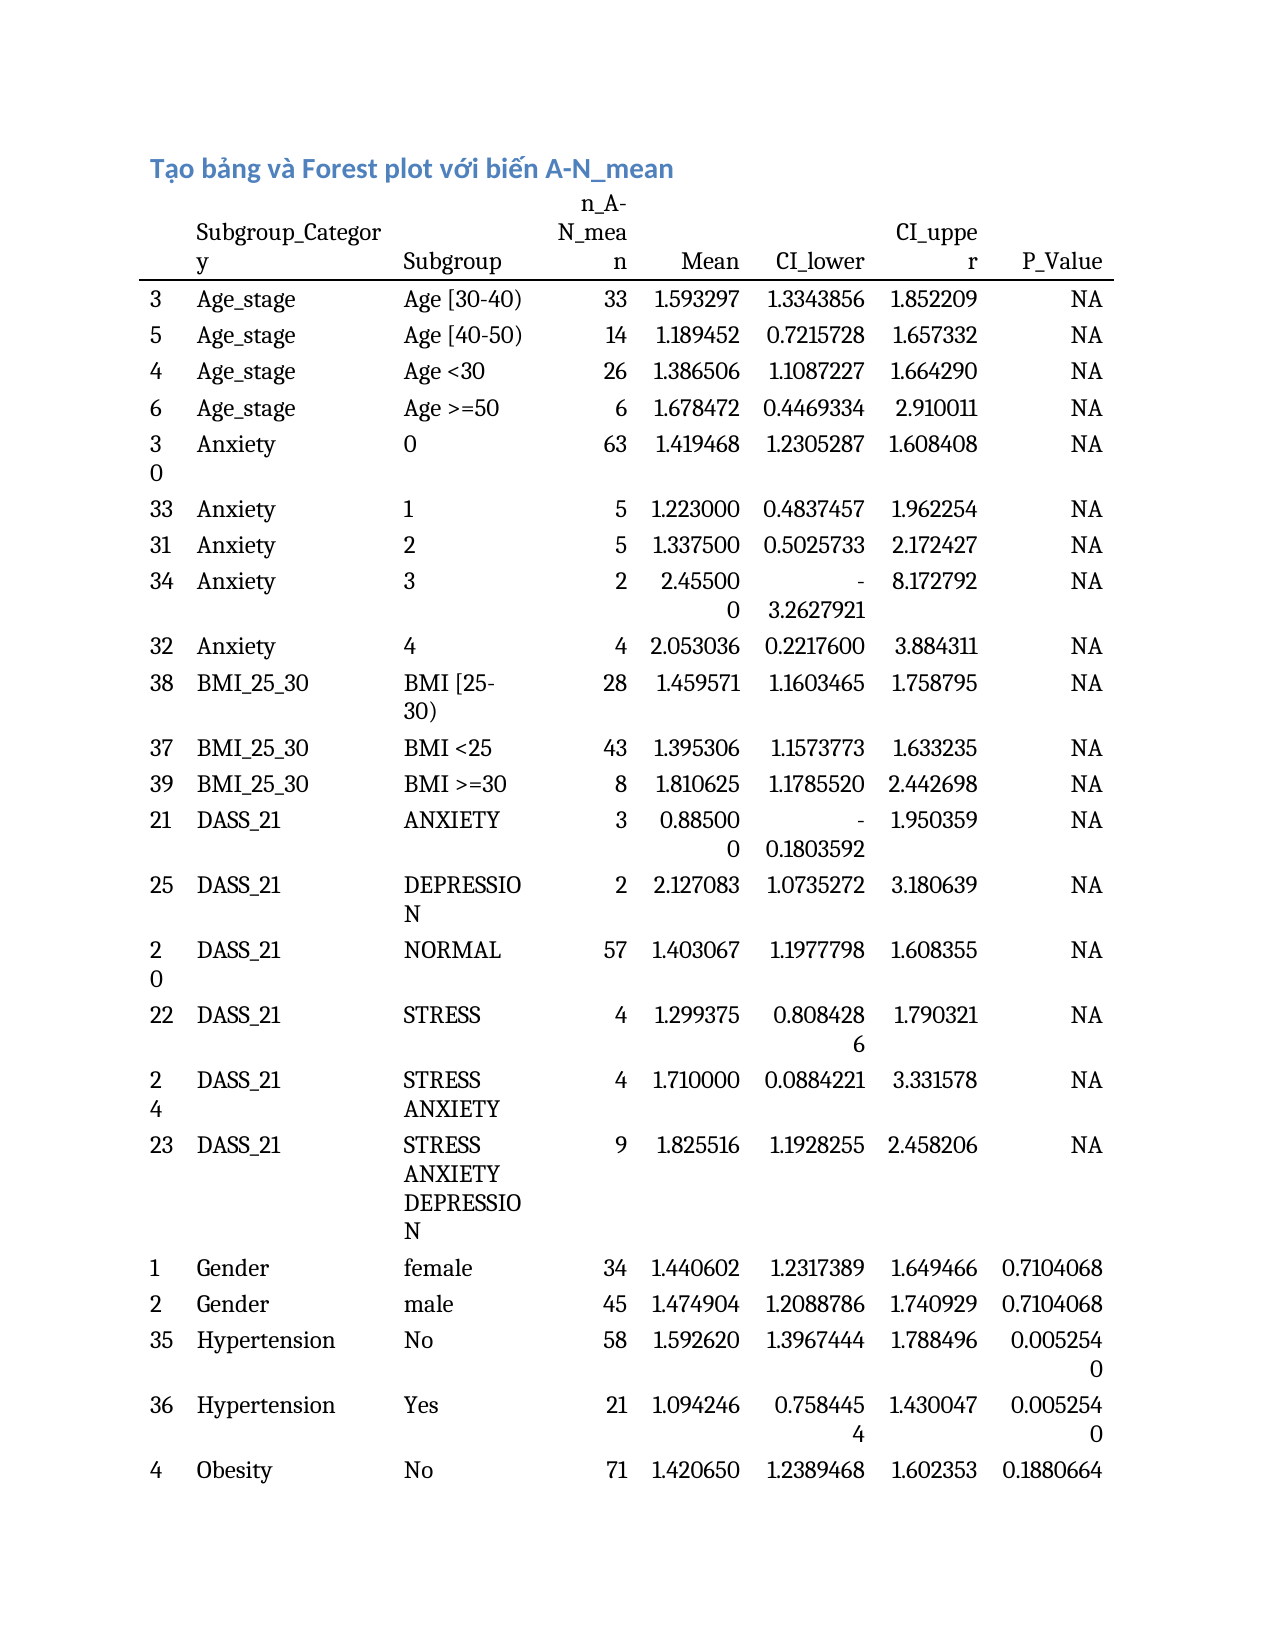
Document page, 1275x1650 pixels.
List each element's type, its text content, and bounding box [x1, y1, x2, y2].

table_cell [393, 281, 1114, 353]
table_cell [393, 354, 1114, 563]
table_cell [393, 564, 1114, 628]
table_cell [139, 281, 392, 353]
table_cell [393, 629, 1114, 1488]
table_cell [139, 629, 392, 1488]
subtitle Tạo bảng và Forest plot với biến A-N_mean [150, 150, 1125, 186]
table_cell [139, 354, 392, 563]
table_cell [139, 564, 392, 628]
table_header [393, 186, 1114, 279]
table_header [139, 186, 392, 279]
